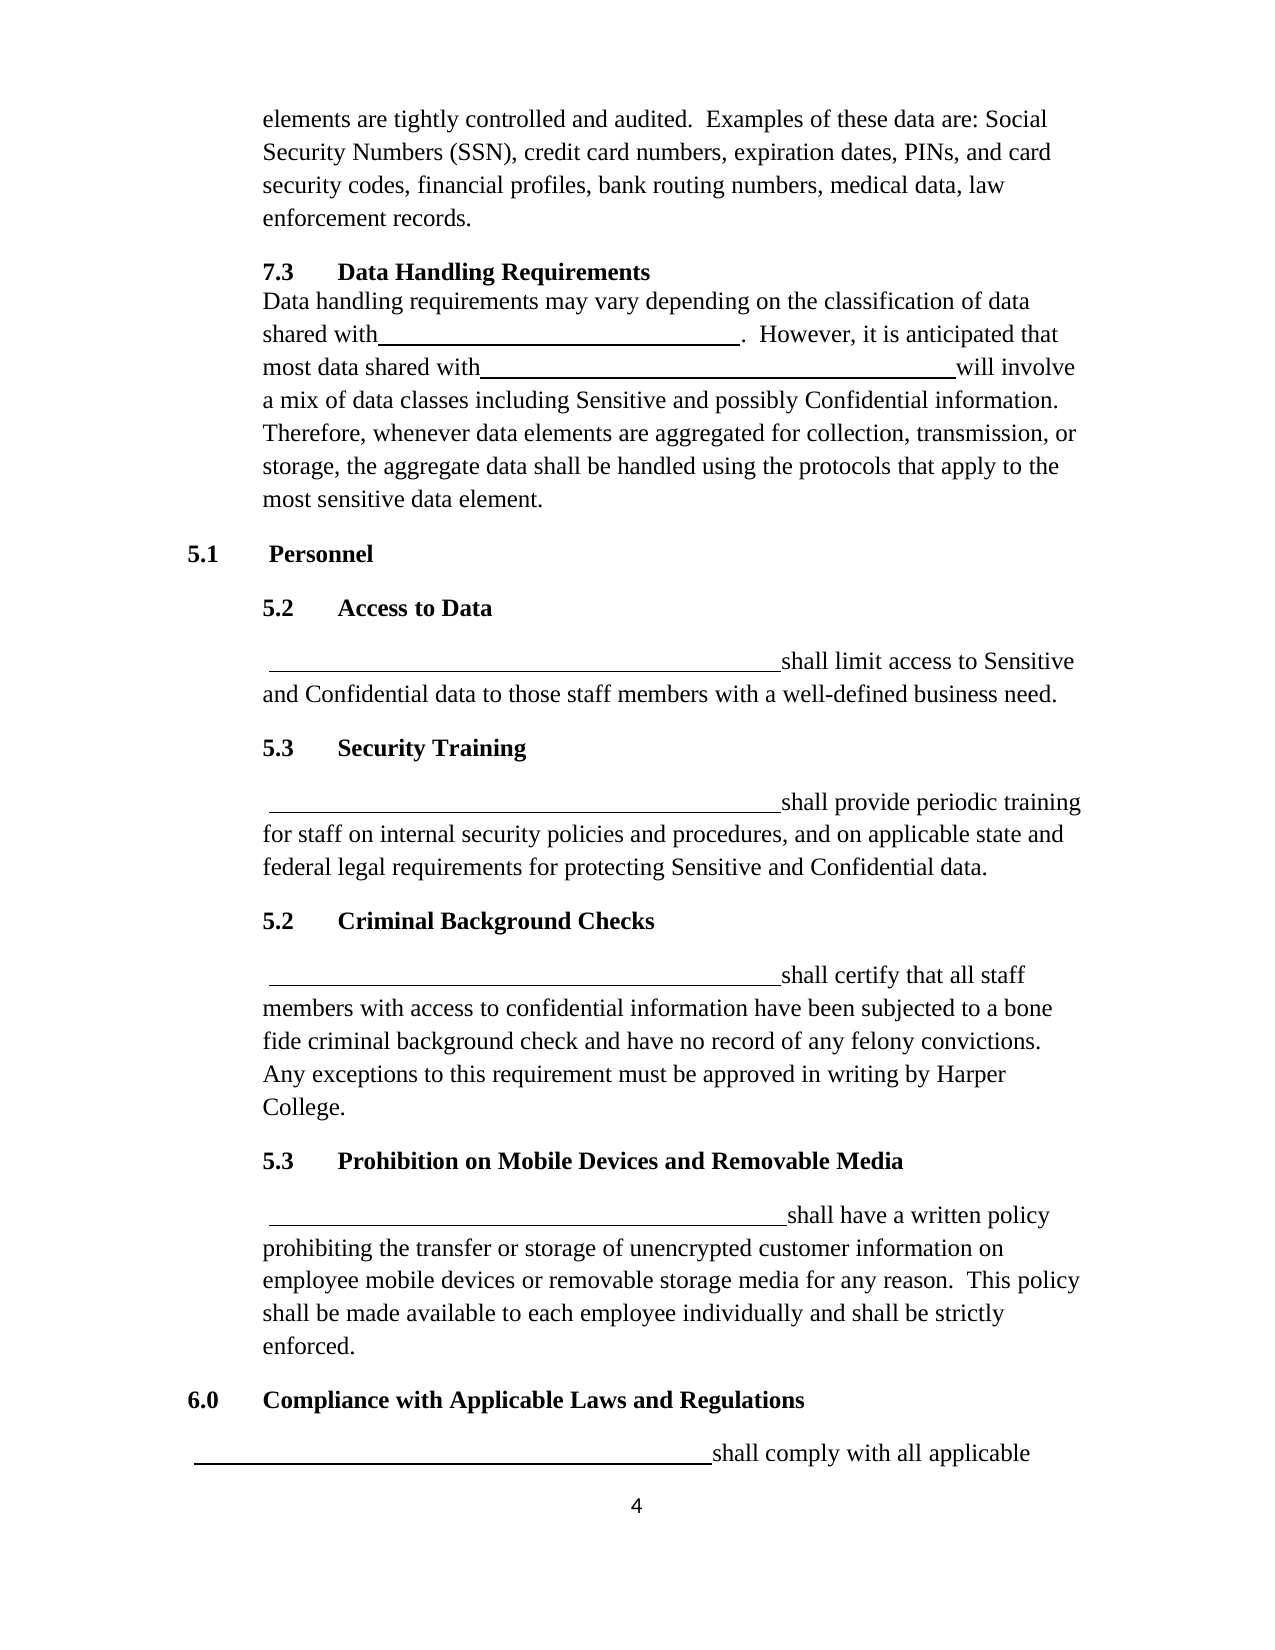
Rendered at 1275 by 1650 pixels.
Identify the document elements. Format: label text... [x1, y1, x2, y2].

subtitle Data Handling Requirements [262, 257, 1096, 286]
subtitle Prohibition on Mobile Devices and Removable Media [262, 1146, 1096, 1175]
list Access to Data [262, 593, 1096, 621]
subtitle Personnel [187, 539, 1096, 567]
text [187, 1438, 1032, 1467]
text shall limit access to Sensitive and Confidential data to those staff members with a well-defined business need. [262, 646, 1076, 708]
text Data handling requirements may vary depending on the classification of data shared with . However, it is anticipated that most data shared with will involve a mix of data classes including Sensitive and possibly Confidential information. Therefore, whenever data elements are aggregated for collection, transmission, or storage, the aggregate data shall be handled using the protocols that apply to the most sensitive data element. [262, 286, 1081, 513]
text shall provide periodic training for staff on internal security policies and procedures, and on applicable state and federal legal requirements for protecting Sensitive and Confidential data. [262, 787, 1083, 881]
text elements are tightly controlled and audited. Examples of these data are: Social Security Numbers (SSN), credit card numbers, expiration dates, PINs, and card security codes, financial profiles, bank routing numbers, medical data, law enforcement records. [262, 104, 1076, 232]
subtitle 6.0 Compliance with Applicable Laws and Regulations [187, 1385, 1096, 1414]
text shall certify that all staff members with access to confidential information have been subjected to a bone fide criminal background check and have no record of any felony convictions. Any exceptions to this requirement must be approved in writing by Harper College. [262, 960, 1056, 1121]
text shall have a written policy prohibiting the transfer or storage of unencrypted customer information on employee mobile devices or removable storage media for any reason. This policy shall be made available to each employee individually and shall be strictly enforced. [262, 1200, 1081, 1359]
subtitle Security Training [262, 733, 1096, 762]
subtitle Criminal Background Checks [262, 906, 1096, 935]
